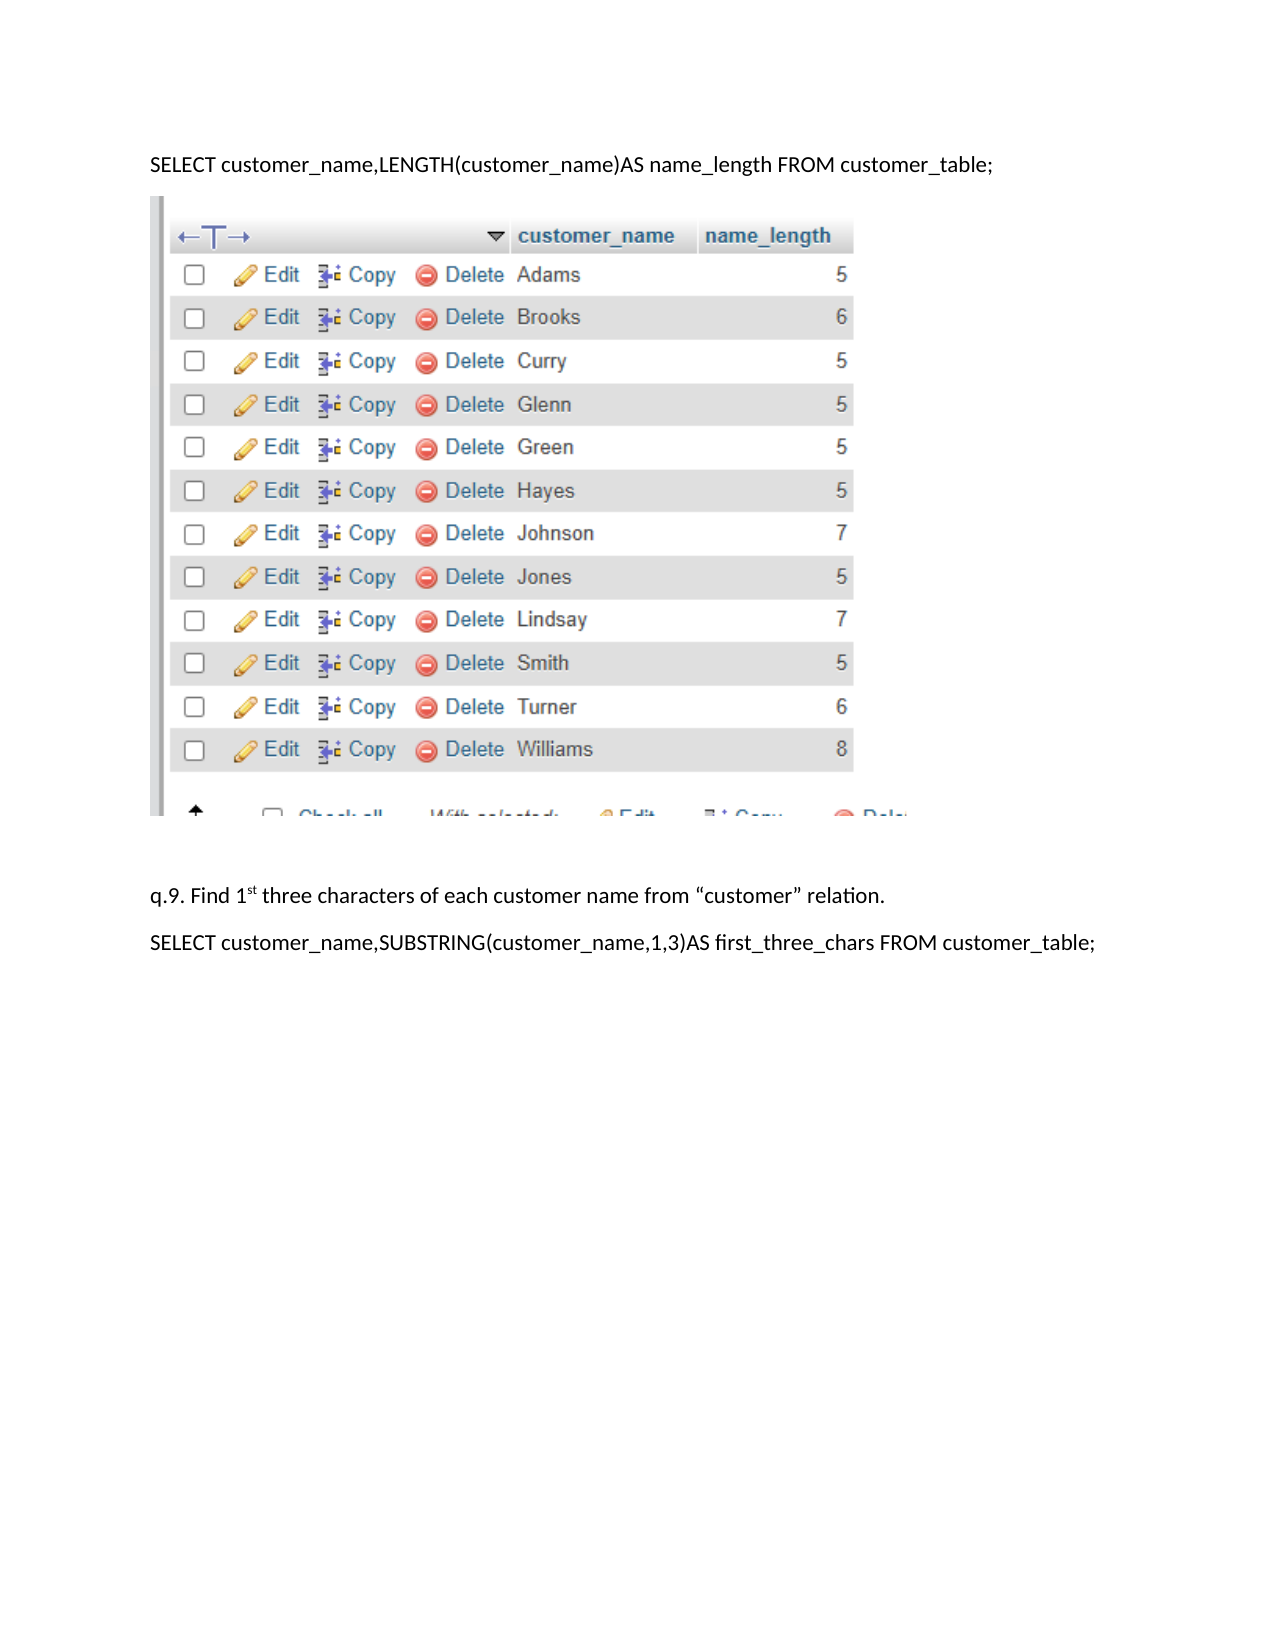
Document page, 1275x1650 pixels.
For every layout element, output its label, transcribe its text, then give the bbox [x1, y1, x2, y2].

text SELECT customer_name,SUBSTRING(customer_name,1,3)AS first_three_chars FROM customer_table; [150, 928, 1125, 956]
picture [150, 196, 907, 816]
text q.9. Find 1st three characters of each customer name from “customer” relation. [150, 881, 1125, 909]
text SELECT customer_name,LENGTH(customer_name)AS name_length FROM customer_table; [150, 150, 1125, 178]
